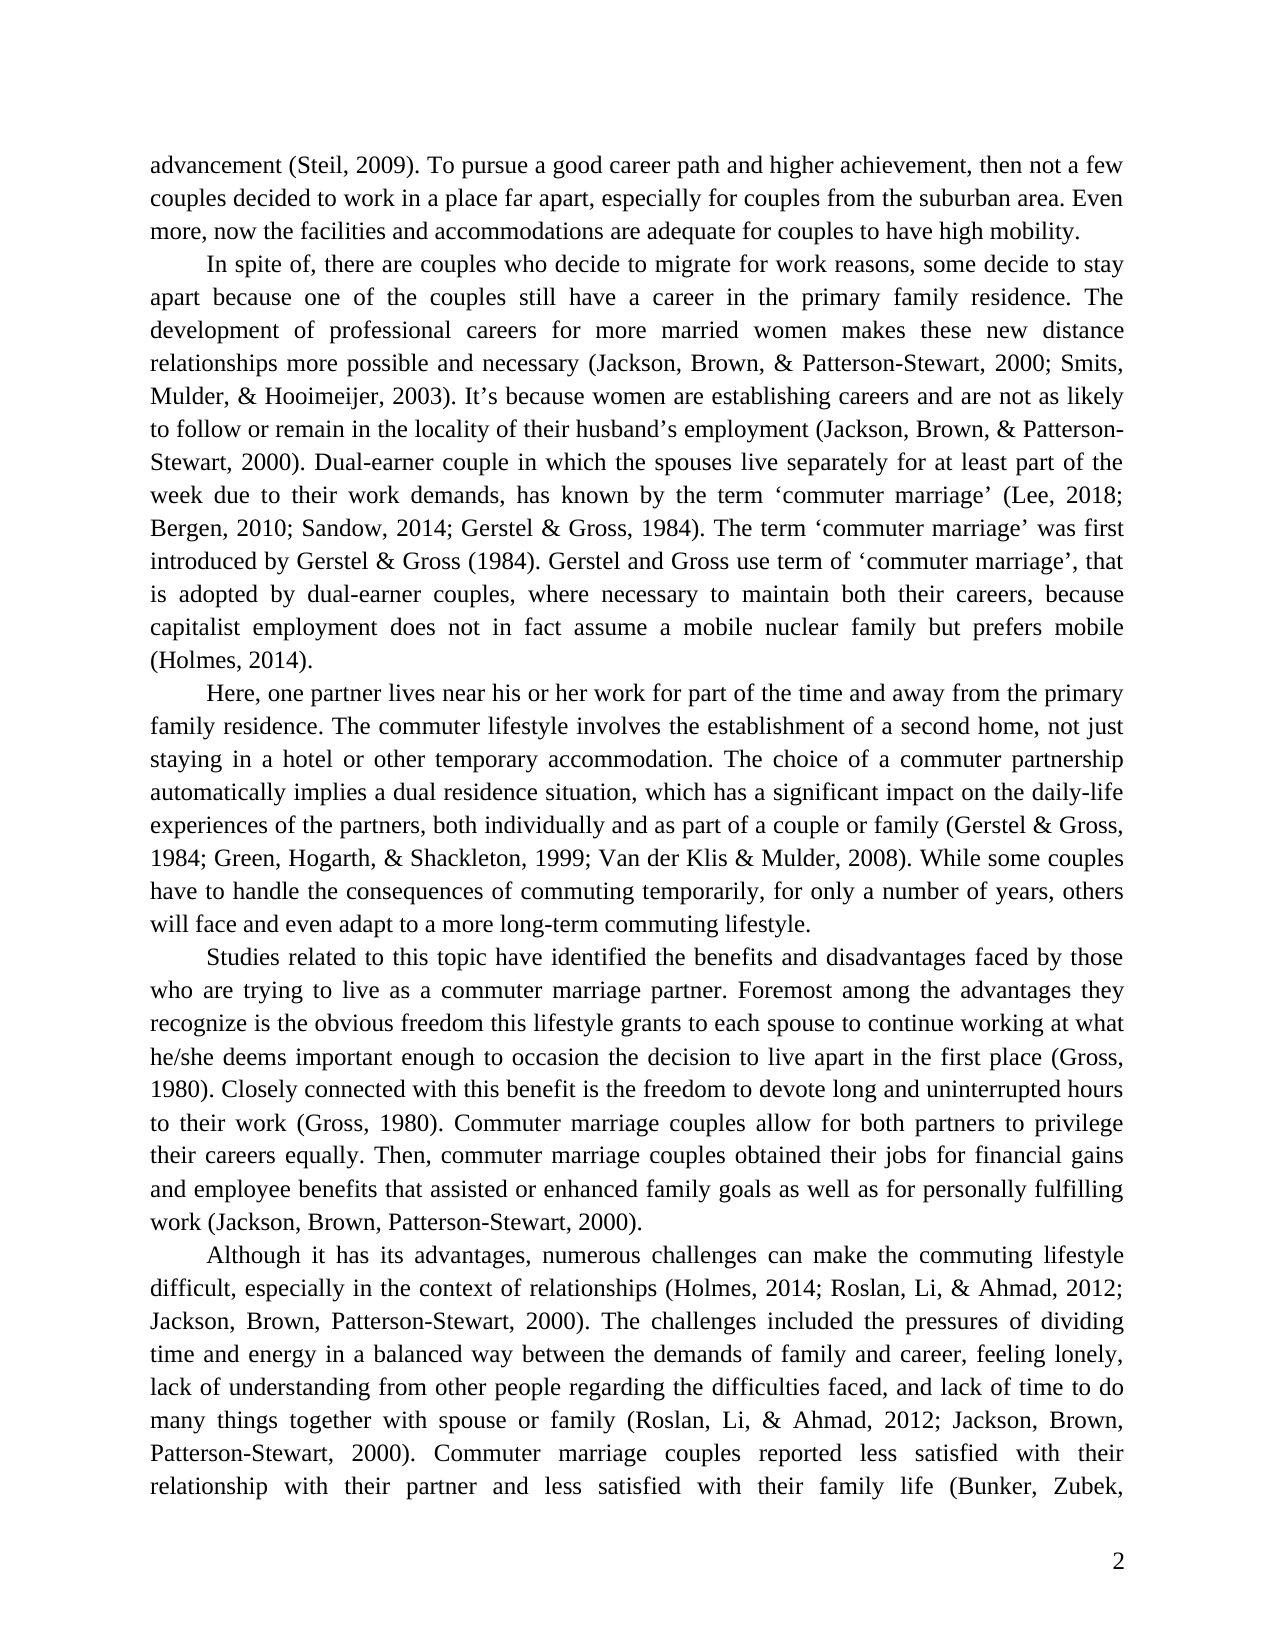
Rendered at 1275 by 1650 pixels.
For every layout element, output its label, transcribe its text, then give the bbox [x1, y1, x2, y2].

text Studies related to this topic have identified the benefits and disadvantages faced by those who are trying to live as a commuter marriage partner. Foremost among the advantages they recognize is the obvious freedom this lifestyle grants to each spouse to continue working at what he/she deems important enough to occasion the decision to live apart in the first place (Gross, 1980). Closely connected with this benefit is the freedom to devote long and uninterrupted hours to their work (Gross, 1980). Commuter marriage couples allow for both partners to privilege their careers equally. Then, commuter marriage couples obtained their jobs for financial gains and employee benefits that assisted or enhanced family goals as well as for personally fulfilling work (Jackson, Brown, Patterson-Stewart, 2000). [150, 942, 1125, 1235]
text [150, 1240, 1125, 1499]
text In spite of, there are couples who decide to migrate for work reasons, some decide to stay apart because one of the couples still have a career in the primary family residence. The development of professional careers for more married women makes these new distance relationships more possible and necessary (Jackson, Brown, & Patterson-Stewart, 2000; Smits, Mulder, & Hooimeijer, 2003). It’s because women are establishing careers and are not as likely to follow or remain in the locality of their husband’s employment (Jackson, Brown, & Patterson-Stewart, 2000). Dual-earner couple in which the spouses live separately for at least part of the week due to their work demands, has known by the term ‘commuter marriage’ (Lee, 2018; Bergen, 2010; Sandow, 2014; Gerstel & Gross, 1984). The term ‘commuter marriage’ was first introduced by Gerstel & Gross (1984). Gerstel and Gross use term of ‘commuter marriage’, that is adopted by dual-earner couples, where necessary to maintain both their careers, because capitalist employment does not in fact assume a mobile nuclear family but prefers mobile (Holmes, 2014). [150, 249, 1125, 674]
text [150, 150, 1125, 245]
text Here, one partner lives near his or her work for part of the time and away from the primary family residence. The commuter lifestyle involves the establishment of a second home, not just staying in a hotel or other temporary accommodation. The choice of a commuter partnership automatically implies a dual residence situation, which has a significant impact on the daily-life experiences of the partners, both individually and as part of a couple or family (Gerstel & Gross, 1984; Green, Hogarth, & Shackleton, 1999; Van der Klis & Mulder, 2008). While some couples have to handle the consequences of commuting temporarily, for only a number of years, others will face and even adapt to a more long-term commuting lifestyle. [150, 678, 1125, 938]
